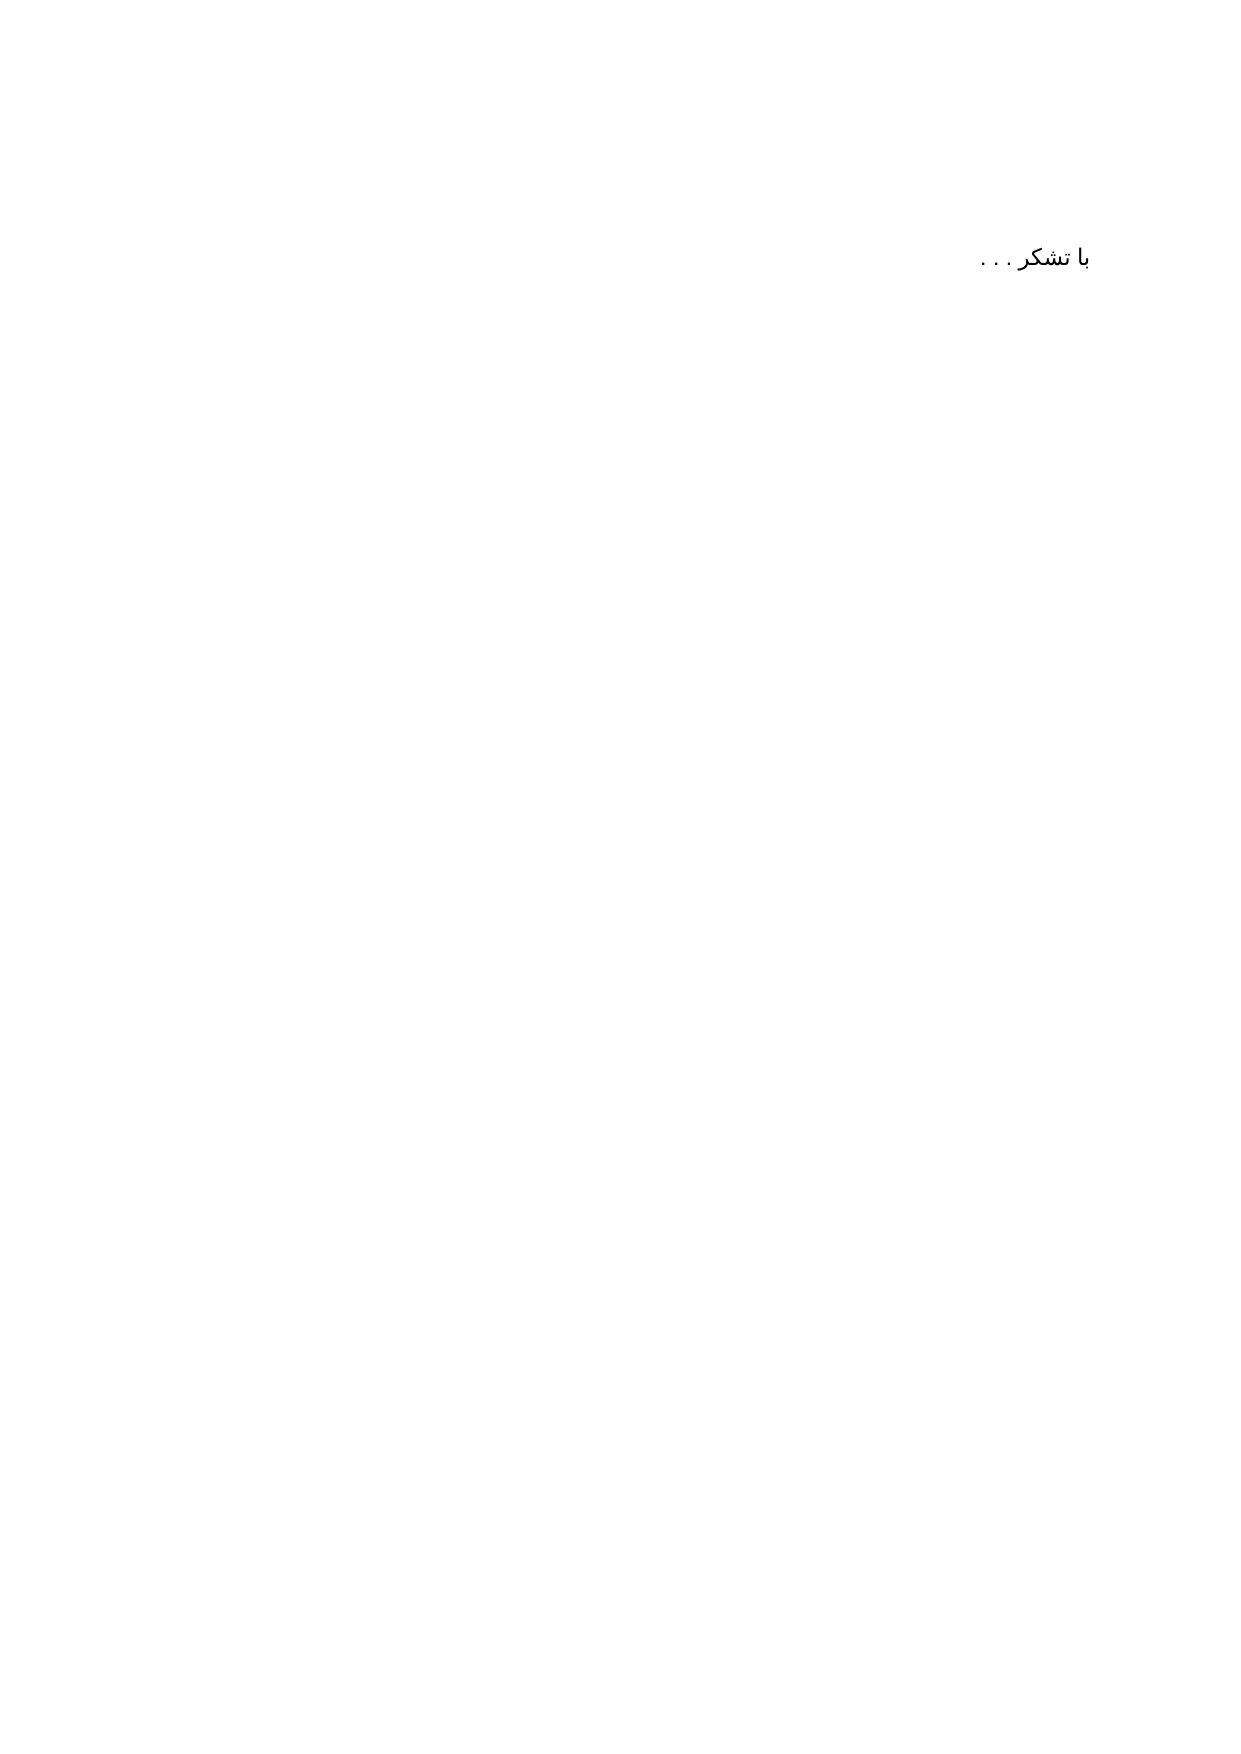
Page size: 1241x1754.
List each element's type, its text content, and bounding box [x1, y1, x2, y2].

text با تشکر . . . [150, 244, 1090, 270]
